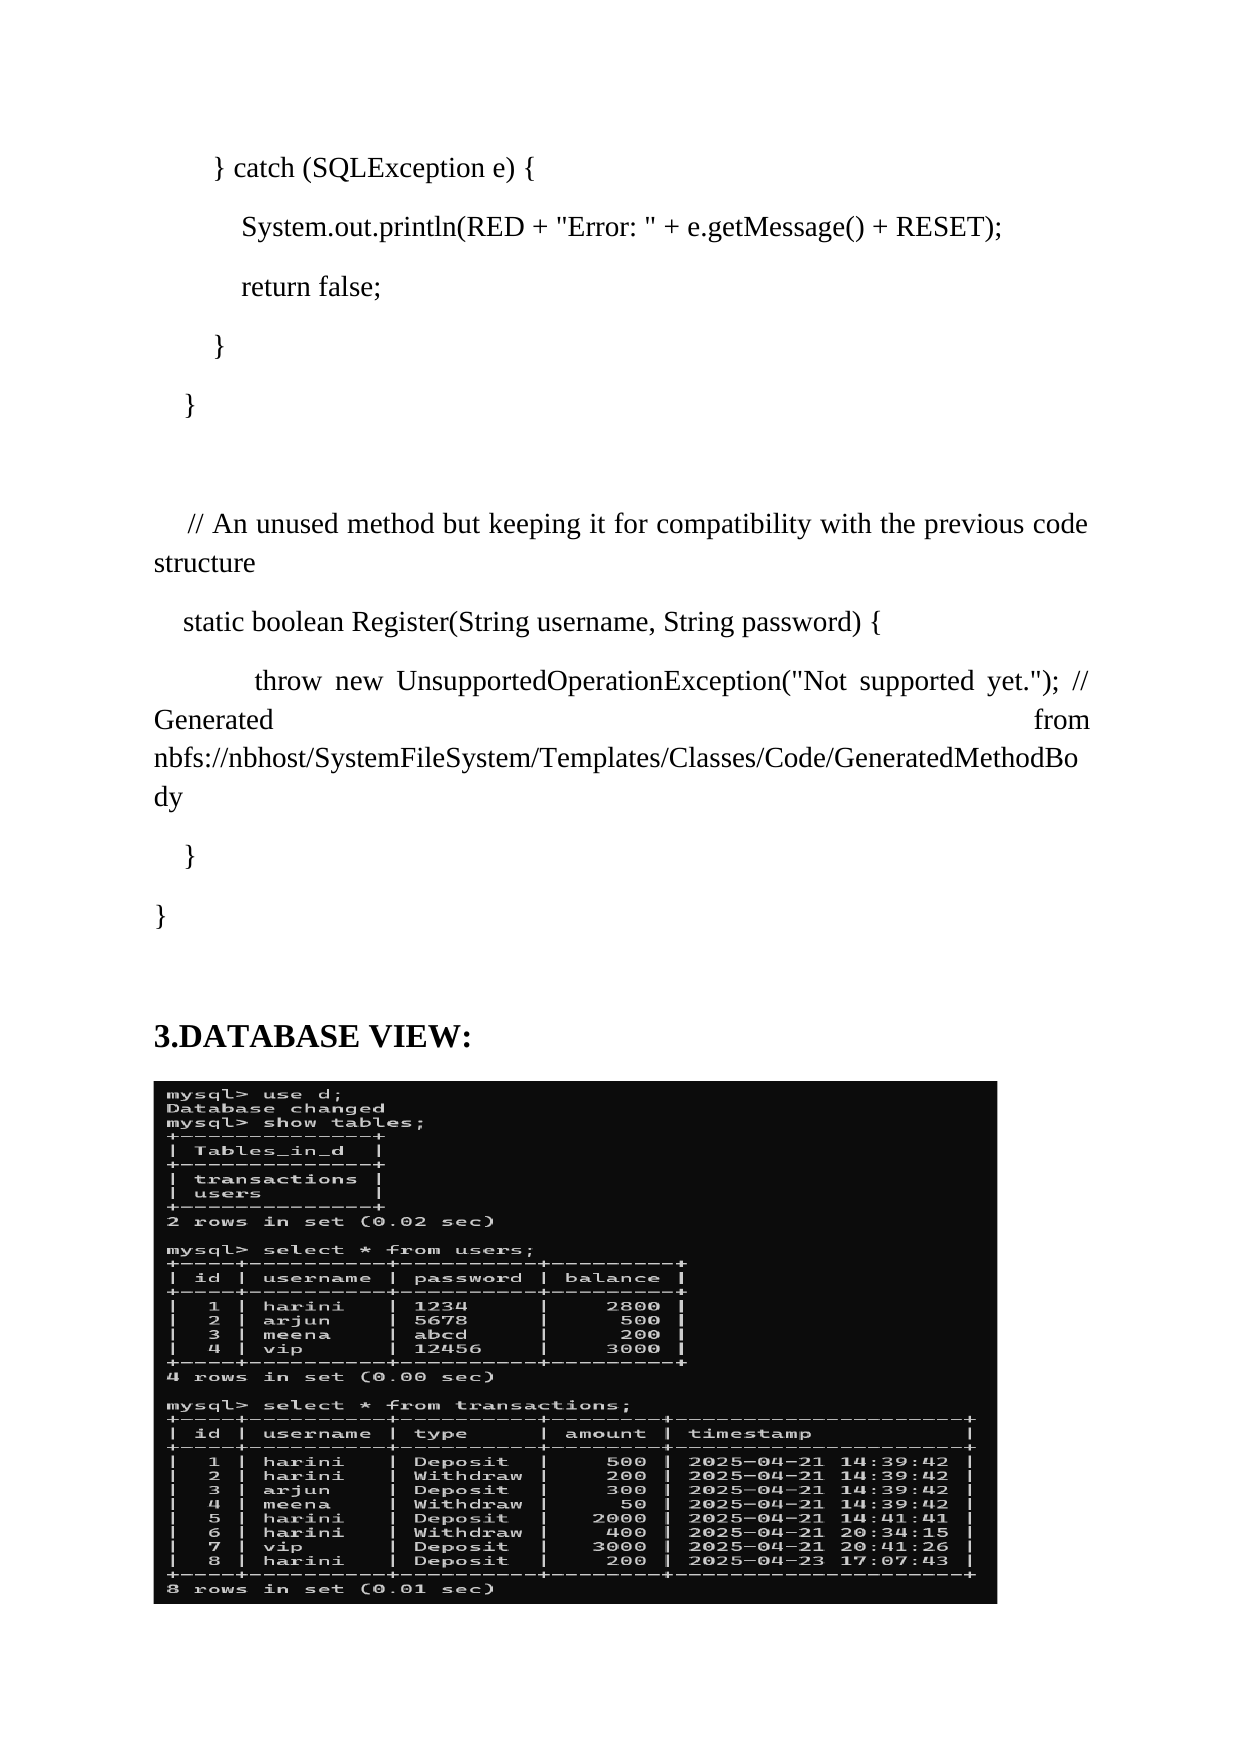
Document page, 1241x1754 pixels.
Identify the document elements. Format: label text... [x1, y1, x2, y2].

text } [154, 898, 1090, 931]
text static boolean Register(String username, String password) { [154, 604, 1090, 638]
text } [154, 387, 1090, 421]
text // An unused method but keeping it for compatibility with the previous code structure [154, 506, 1090, 578]
text 3.DATABASE VIEW: [154, 1017, 1090, 1055]
text System.out.println(RED + "Error: " + e.getMessage() + RESET); [154, 209, 1090, 243]
picture [153, 1081, 998, 1604]
text throw new UnsupportedOperationException("Not supported yet."); // Generated from nbfs://nbhost/SystemFileSystem/Templates/Classes/Code/GeneratedMethodBody [154, 663, 1090, 813]
text } catch (SQLException e) { [154, 150, 1090, 183]
text return false; [154, 269, 1090, 302]
text } [154, 838, 1090, 872]
text } [154, 328, 1090, 362]
